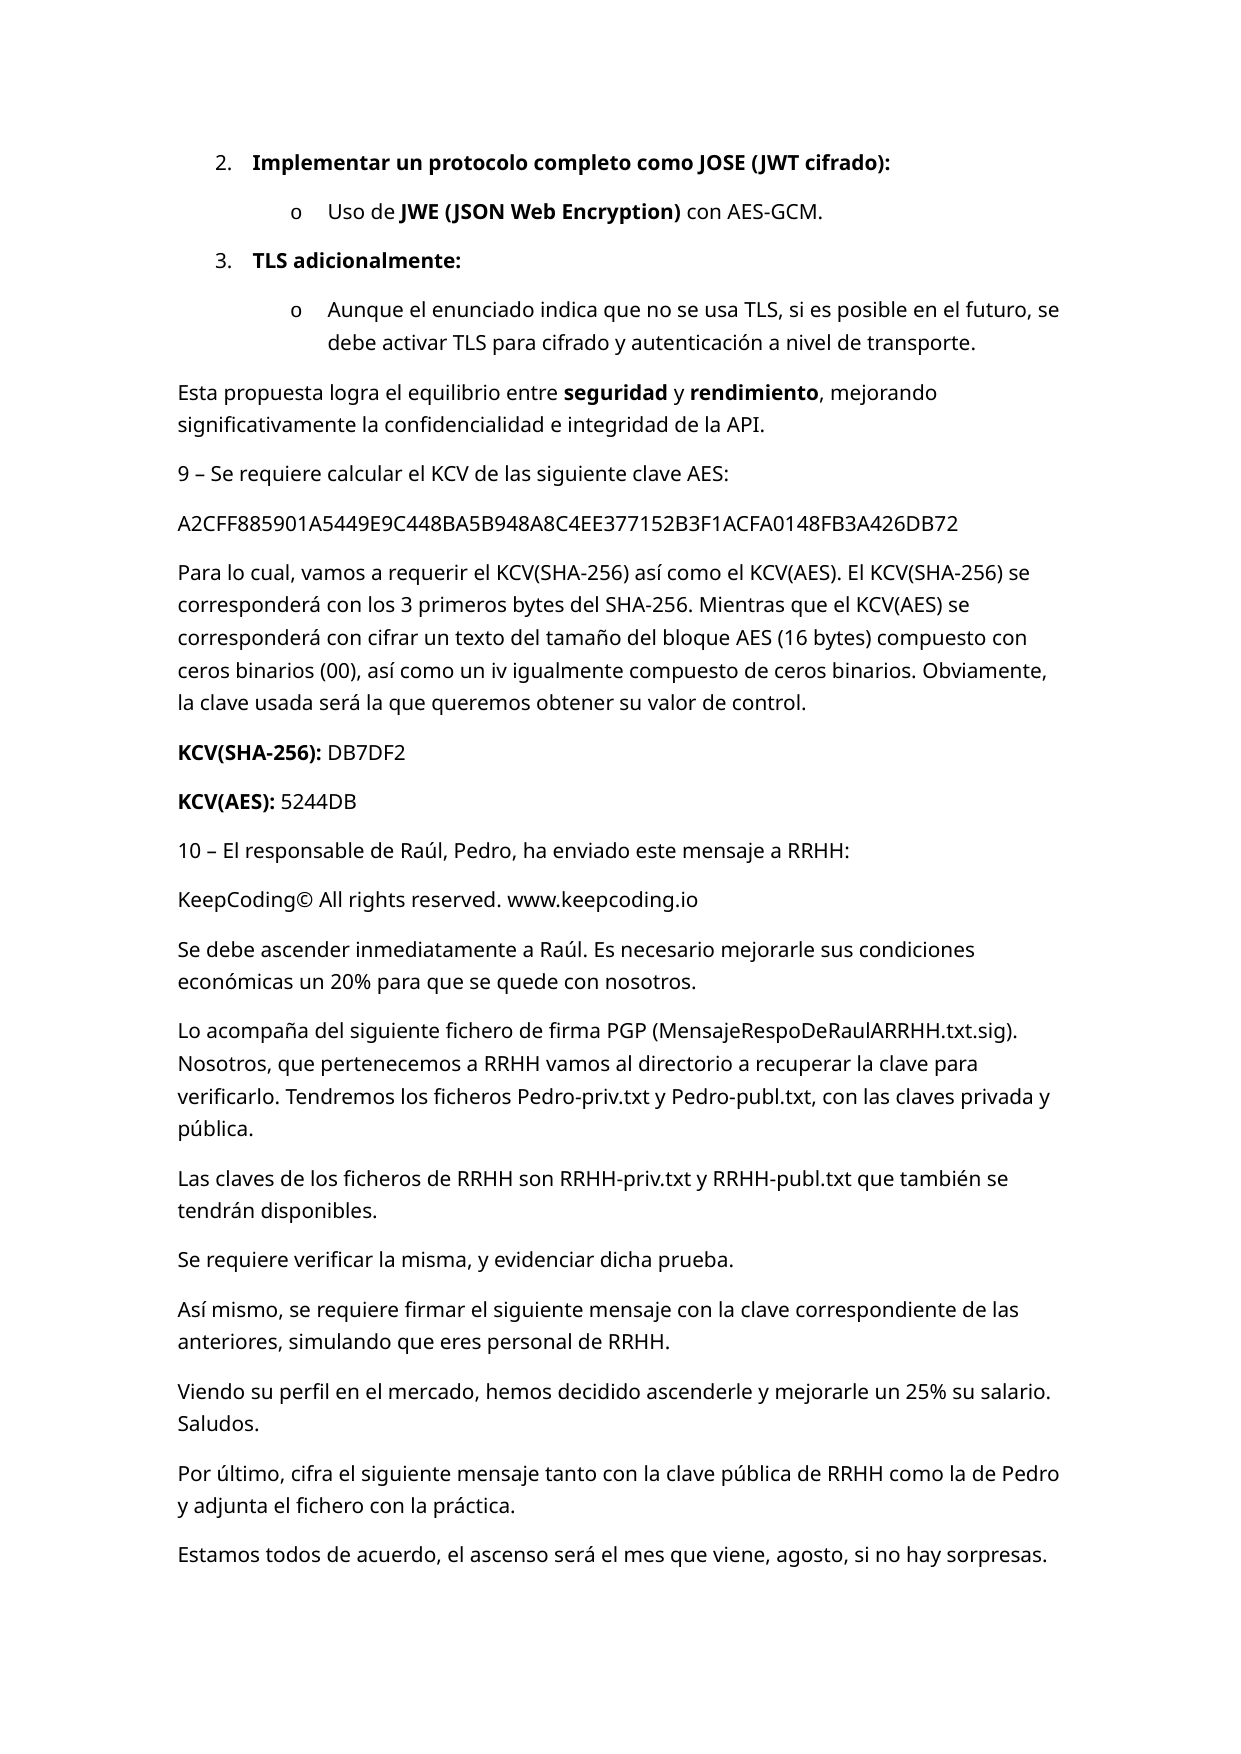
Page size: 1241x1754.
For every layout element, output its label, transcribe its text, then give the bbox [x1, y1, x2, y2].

text 9 – Se requiere calcular el KCV de las siguiente clave AES: [177, 459, 1063, 488]
text KCV(SHA-256): DB7DF2 [177, 738, 1063, 766]
list Uso de JWE (JSON Web Encryption) con AES-GCM. [290, 197, 1063, 225]
list Aunque el enunciado indica que no se usa TLS, si es posible en el futuro, se debe activar TLS para cifrado y autenticación a nivel de transporte. [290, 296, 1063, 357]
list TLS adicionalmente: [215, 246, 1063, 275]
text Esta propuesta logra el equilibrio entre seguridad y rendimiento, mejorando significativamente la confidencialidad e integridad de la API. [177, 378, 1063, 439]
text Por último, cifra el siguiente mensaje tanto con la clave pública de RRHH como la de Pedro y adjunta el fichero con la práctica. [177, 1459, 1063, 1520]
text Para lo cual, vamos a requerir el KCV(SHA-256) así como el KCV(AES). El KCV(SHA-256) se corresponderá con los 3 primeros bytes del SHA-256. Mientras que el KCV(AES) se corresponderá con cifrar un texto del tamaño del bloque AES (16 bytes) compuesto con ceros binarios (00), así como un iv igualmente compuesto de ceros binarios. Obviamente, la clave usada será la que queremos obtener su valor de control. [177, 558, 1063, 717]
list Implementar un protocolo completo como JOSE (JWT cifrado): [215, 148, 1063, 176]
text Estamos todos de acuerdo, el ascenso será el mes que viene, agosto, si no hay sorpresas. [177, 1541, 1063, 1569]
text Viendo su perfil en el mercado, hemos decidido ascenderle y mejorarle un 25% su salario. Saludos. [177, 1377, 1063, 1438]
text Se debe ascender inmediatamente a Raúl. Es necesario mejorarle sus condiciones económicas un 20% para que se quede con nosotros. [177, 935, 1063, 996]
text 10 – El responsable de Raúl, Pedro, ha enviado este mensaje a RRHH: [177, 836, 1063, 865]
text A2CFF885901A5449E9C448BA5B948A8C4EE377152B3F1ACFA0148FB3A426DB72 [177, 509, 1063, 537]
text Las claves de los ficheros de RRHH son RRHH-priv.txt y RRHH-publ.txt que también se tendrán disponibles. [177, 1164, 1063, 1225]
text Se requiere verificar la misma, y evidenciar dicha prueba. [177, 1246, 1063, 1274]
text Lo acompaña del siguiente fichero de firma PGP (MensajeRespoDeRaulARRHH.txt.sig). Nosotros, que pertenecemos a RRHH vamos al directorio a recuperar la clave para verificarlo. Tendremos los ficheros Pedro-priv.txt y Pedro-publ.txt, con las claves privada y pública. [177, 1017, 1063, 1143]
text KCV(AES): 5244DB [177, 787, 1063, 815]
text Así mismo, se requiere firmar el siguiente mensaje con la clave correspondiente de las anteriores, simulando que eres personal de RRHH. [177, 1295, 1063, 1356]
text KeepCoding© All rights reserved. www.keepcoding.io [177, 886, 1063, 914]
